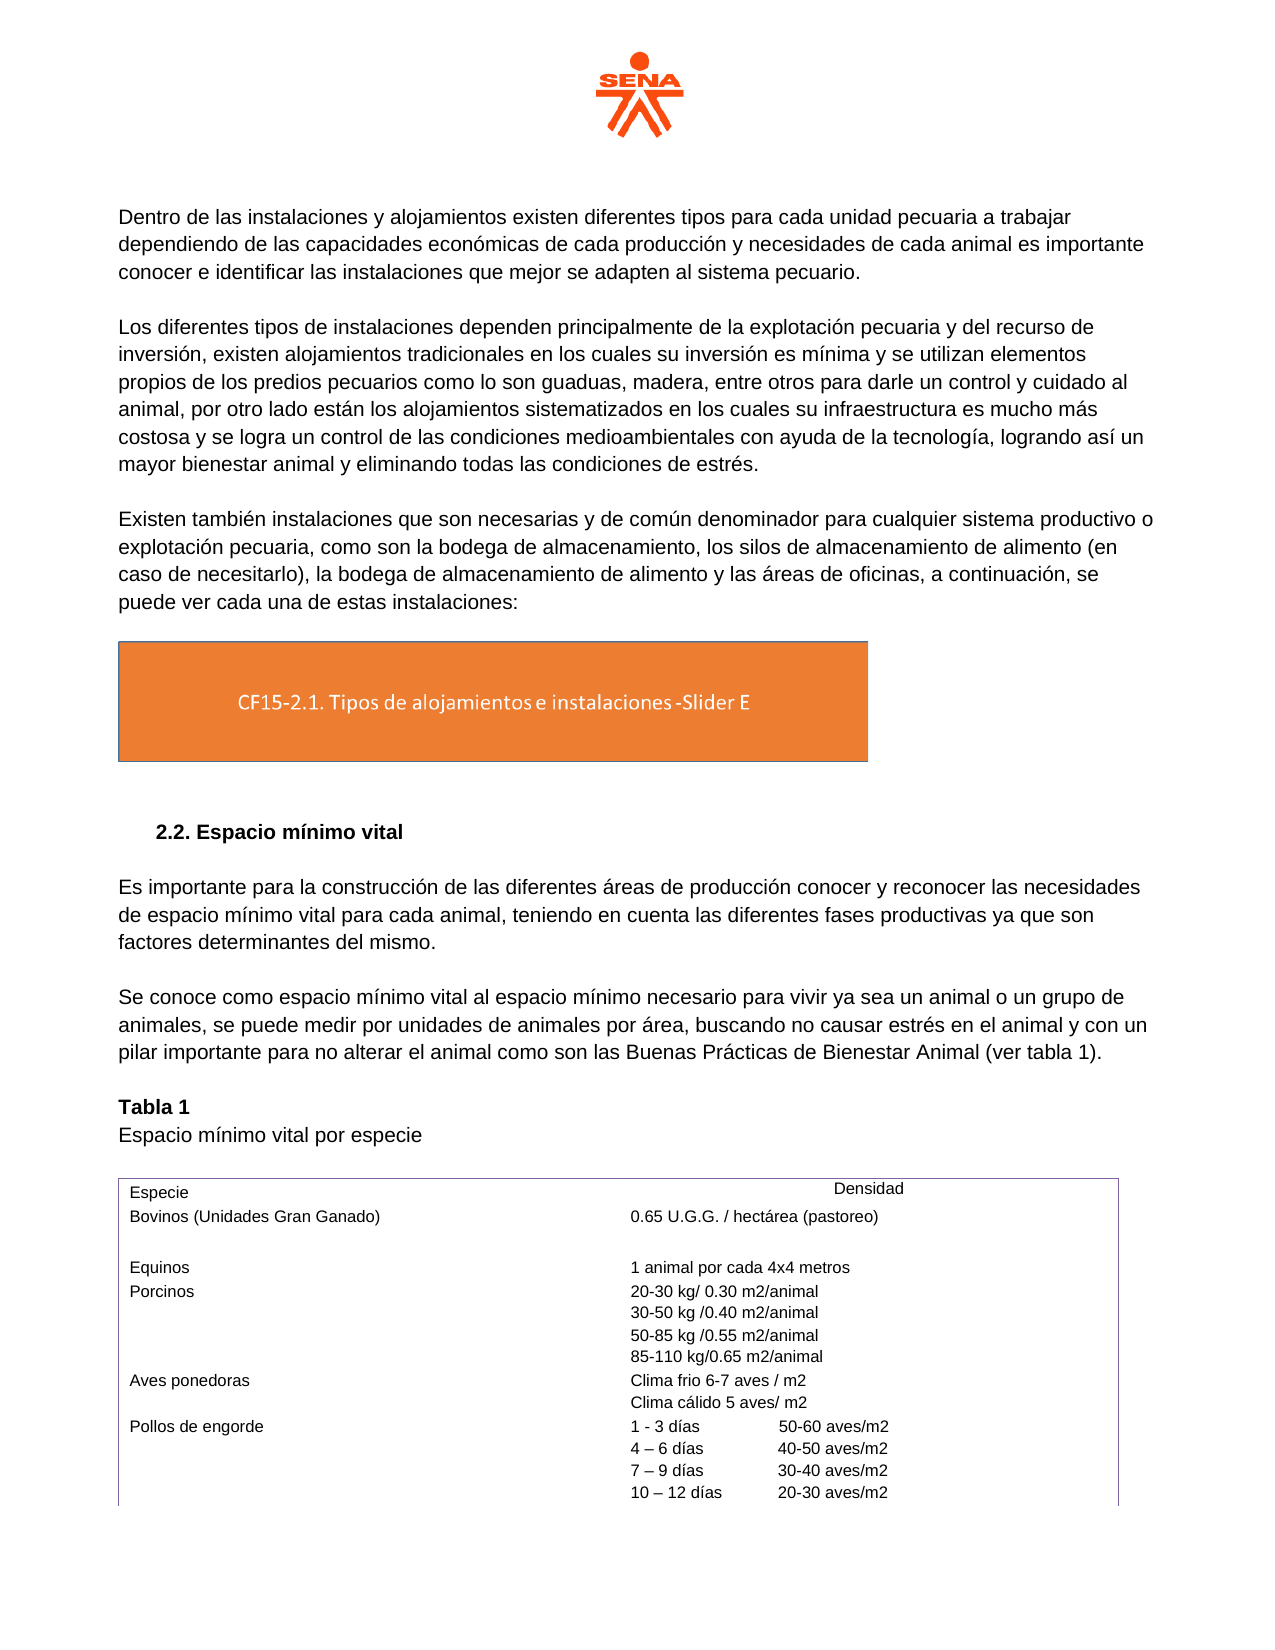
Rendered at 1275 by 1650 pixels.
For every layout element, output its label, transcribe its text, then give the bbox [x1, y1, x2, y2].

table_cell Porcinos [119, 1281, 619, 1370]
table_cell Bovinos (Unidades Gran Ganado) [119, 1207, 619, 1257]
list Espacio mínimo vital [156, 820, 1157, 844]
text Tabla 1 [118, 1095, 1157, 1119]
table_cell Pollos de engorde [119, 1417, 619, 1505]
table_cell 20-30 kg/ 0.30 m2/animal 30-50 kg /0.40 m2/animal 50-85 kg /0.55 m2/animal 85-110 kg/0.65 m2/animal [620, 1281, 1118, 1370]
picture [585, 48, 690, 142]
text Existen también instalaciones que son necesarias y de común denominador para cualquier sistema productivo o explotación pecuaria, como son la bodega de almacenamiento, los silos de almacenamiento de alimento (en caso de necesitarlo), la bodega de almacenamiento de alimento y las áreas de oficinas, a continuación, se puede ver cada una de estas instalaciones: [118, 507, 1157, 614]
text Dentro de las instalaciones y alojamientos existen diferentes tipos para cada unidad pecuaria a trabajar dependiendo de las capacidades económicas de cada producción y necesidades de cada animal es importante conocer e identificar las instalaciones que mejor se adapten al sistema pecuario. [118, 205, 1157, 284]
table_cell Equinos [119, 1258, 619, 1280]
table_cell 0.65 U.G.G. / hectárea (pastoreo) [620, 1207, 1118, 1257]
text Se conoce como espacio mínimo vital al espacio mínimo necesario para vivir ya sea un animal o un grupo de animales, se puede medir por unidades de animales por área, buscando no causar estrés en el animal y con un pilar importante para no alterar el animal como son las Buenas Prácticas de Bienestar Animal (ver tabla 1). [118, 985, 1157, 1064]
text Es importante para la construcción de las diferentes áreas de producción conocer y reconocer las necesidades de espacio mínimo vital para cada animal, teniendo en cuenta las diferentes fases productivas ya que son factores determinantes del mismo. [118, 875, 1157, 954]
table_header Especie [119, 1179, 619, 1206]
table_cell Clima frio 6-7 aves / m2 Clima cálido 5 aves/ m2 [620, 1371, 1118, 1416]
picture [118, 641, 869, 762]
table_header Densidad [620, 1179, 1118, 1206]
table_cell 1 animal por cada 4x4 metros [620, 1258, 1118, 1280]
table_cell Aves ponedoras [119, 1371, 619, 1416]
text Espacio mínimo vital por especie [118, 1122, 1157, 1146]
text Los diferentes tipos de instalaciones dependen principalmente de la explotación pecuaria y del recurso de inversión, existen alojamientos tradicionales en los cuales su inversión es mínima y se utilizan elementos propios de los predios pecuarios como lo son guaduas, madera, entre otros para darle un control y cuidado al animal, por otro lado están los alojamientos sistematizados en los cuales su infraestructura es mucho más costosa y se logra un control de las condiciones medioambientales con ayuda de la tecnología, logrando así un mayor bienestar animal y eliminando todas las condiciones de estrés. [118, 315, 1157, 476]
